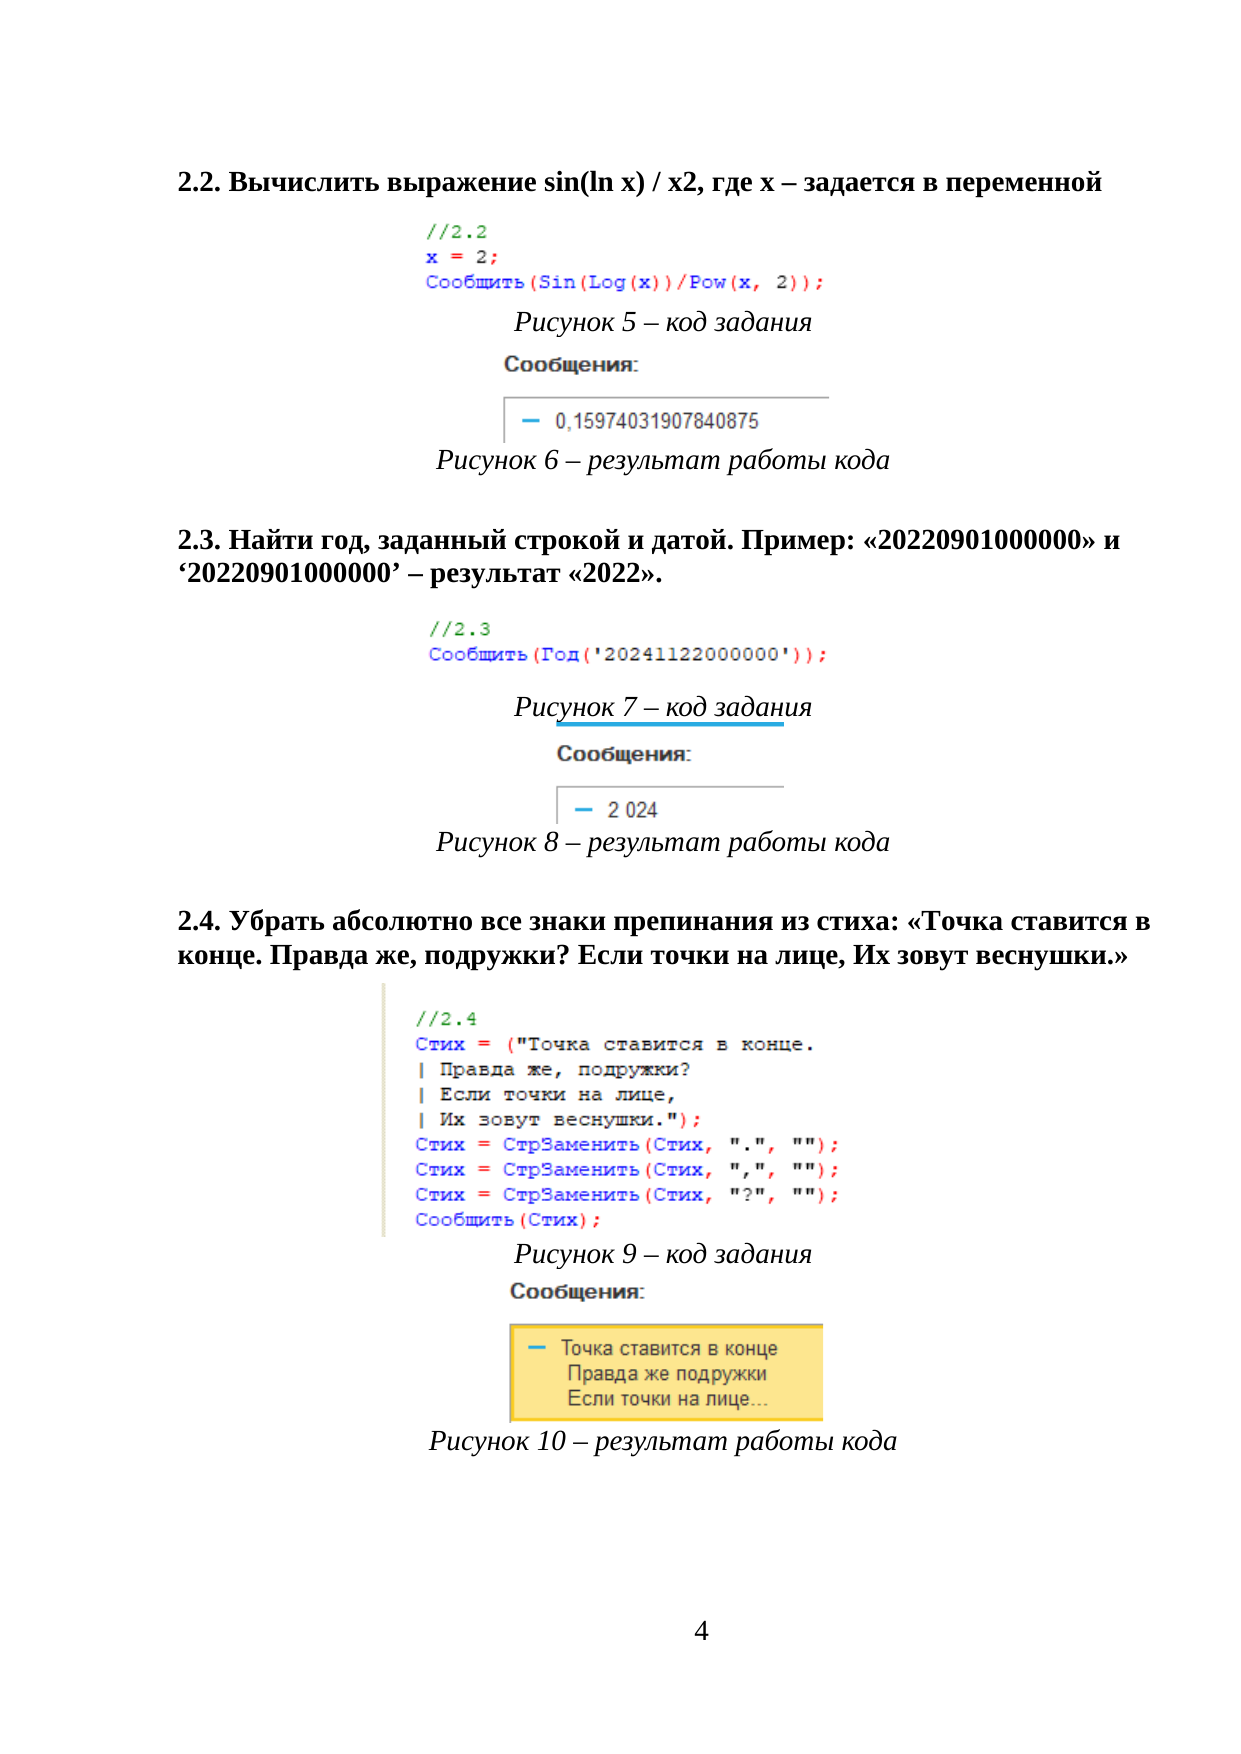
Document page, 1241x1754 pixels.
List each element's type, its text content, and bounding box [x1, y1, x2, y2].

picture [545, 722, 784, 824]
picture [505, 1269, 824, 1423]
text Рисунок 9 – код задания [177, 1236, 1152, 1270]
picture [407, 601, 922, 689]
picture [404, 210, 925, 304]
text Рисунок 7 – код задания [177, 689, 1152, 722]
text Рисунок 5 – код задания [177, 304, 1152, 337]
text 2.3. Найти год, заданный строкой и датой. Пример: «20220901000000» и ‘20220901000000’ – результат «2022». [177, 522, 1152, 589]
text 2.2. Вычислить выражение sin(ln x) / х2, где х – задается в переменной [177, 164, 1152, 198]
picture [381, 983, 948, 1237]
text Рисунок 6 – результат работы кода [177, 442, 1152, 476]
picture [499, 337, 830, 443]
text Рисунок 10 – результат работы кода [177, 1423, 1152, 1456]
text Рисунок 8 – результат работы кода [177, 824, 1152, 857]
text 2.4. Убрать абсолютно все знаки препинания из стиха: «Точка ставится в конце. Правда же, подружки? Если точки на лице, Их зовут веснушки.» [177, 903, 1152, 971]
